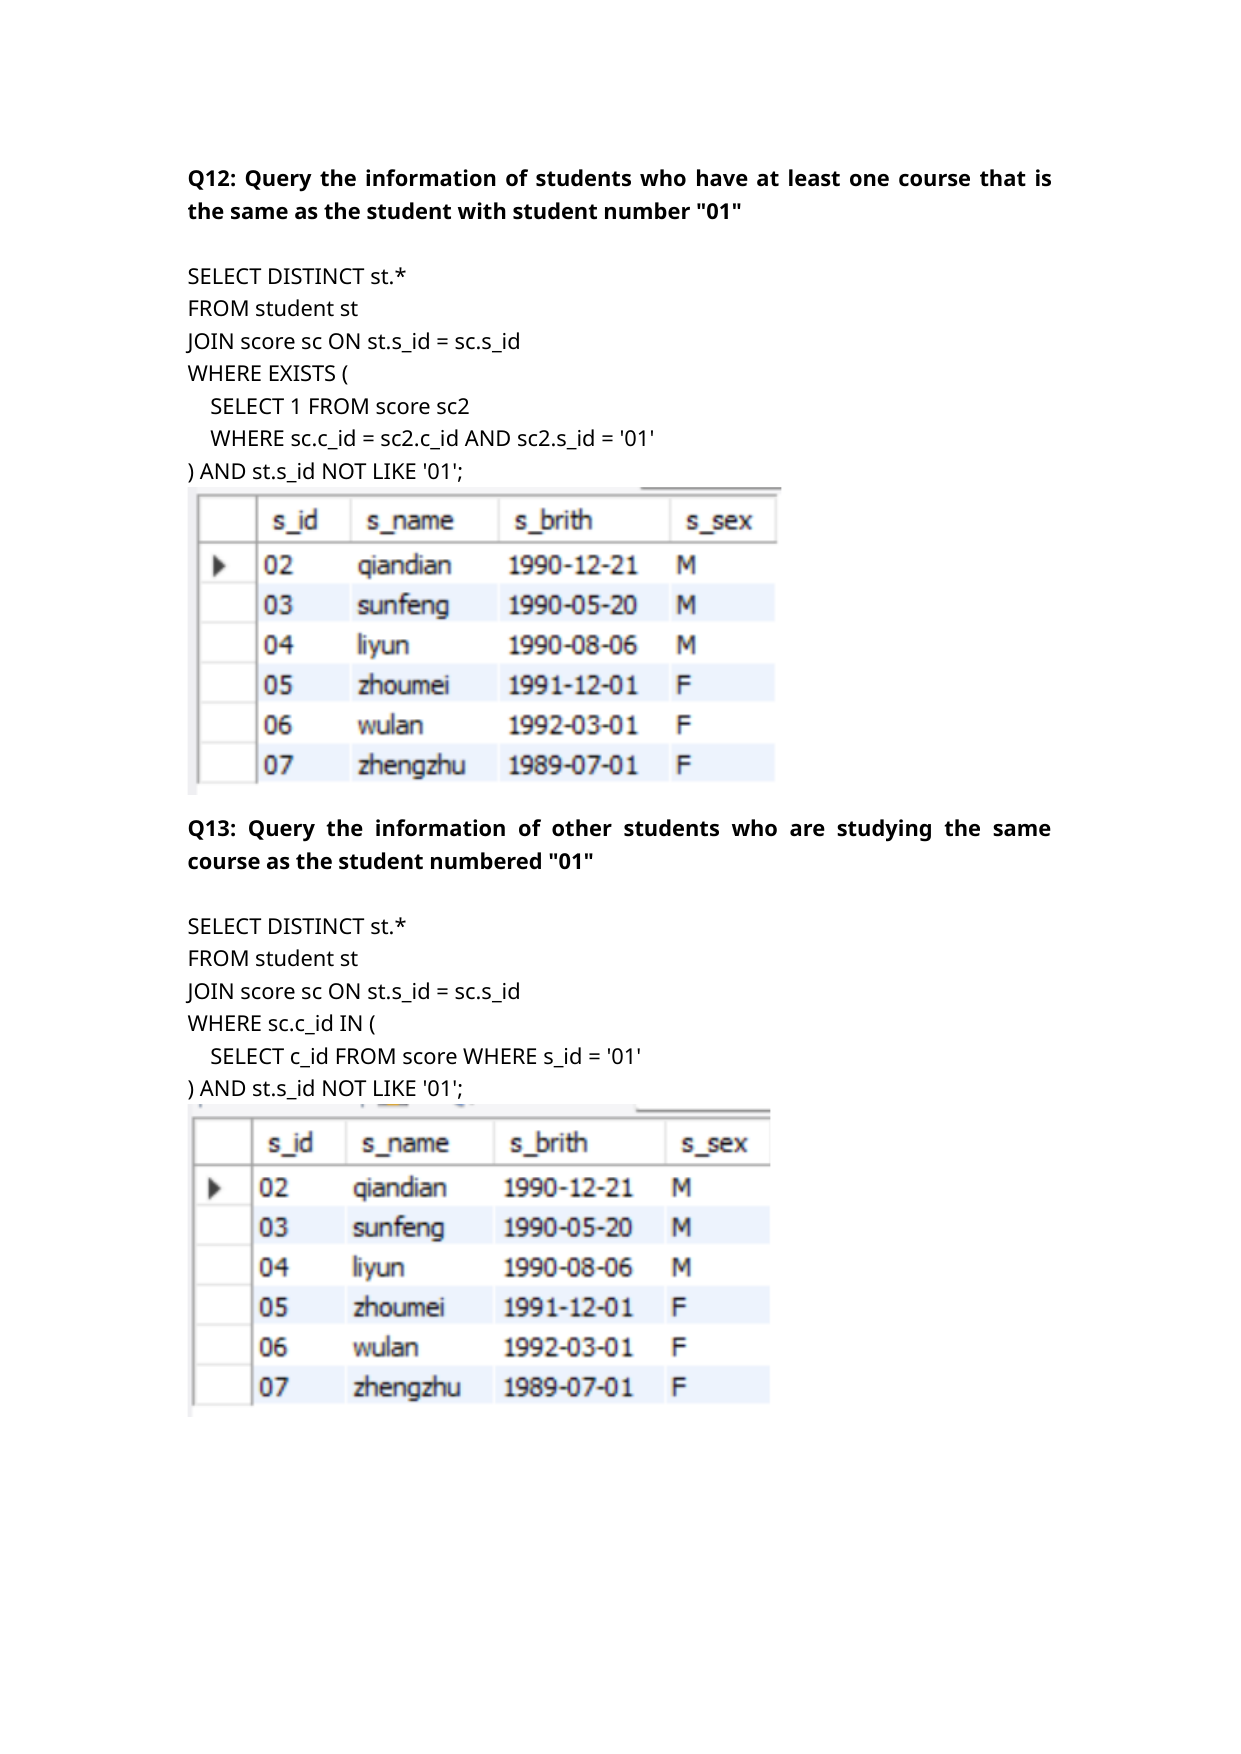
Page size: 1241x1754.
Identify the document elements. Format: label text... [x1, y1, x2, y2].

text SELECT 1 FROM score sc2 [187, 389, 1053, 422]
text WHERE EXISTS ( [187, 357, 1053, 389]
text ) AND st.s_id NOT LIKE '01'; [187, 454, 1053, 487]
text FROM student st [187, 292, 1053, 324]
picture [187, 1104, 771, 1417]
text FROM student st [187, 942, 1053, 974]
text SELECT c_id FROM score WHERE s_id = '01' [187, 1039, 1053, 1072]
text WHERE sc.c_id = sc2.c_id AND sc2.s_id = '01' [187, 422, 1053, 454]
text JOIN score sc ON st.s_id = sc.s_id [187, 324, 1053, 357]
text Q13: Query the information of other students who are studying the same course as the student numbered "01" [187, 812, 1053, 877]
text JOIN score sc ON st.s_id = sc.s_id [187, 974, 1053, 1007]
text SELECT DISTINCT st.* [187, 259, 1053, 292]
text ) AND st.s_id NOT LIKE '01'; [187, 1072, 1053, 1104]
text SELECT DISTINCT st.* [187, 909, 1053, 942]
text Q12: Query the information of students who have at least one course that is the same as the student with student number "01" [187, 162, 1053, 227]
picture [187, 487, 782, 795]
text WHERE sc.c_id IN ( [187, 1007, 1053, 1039]
